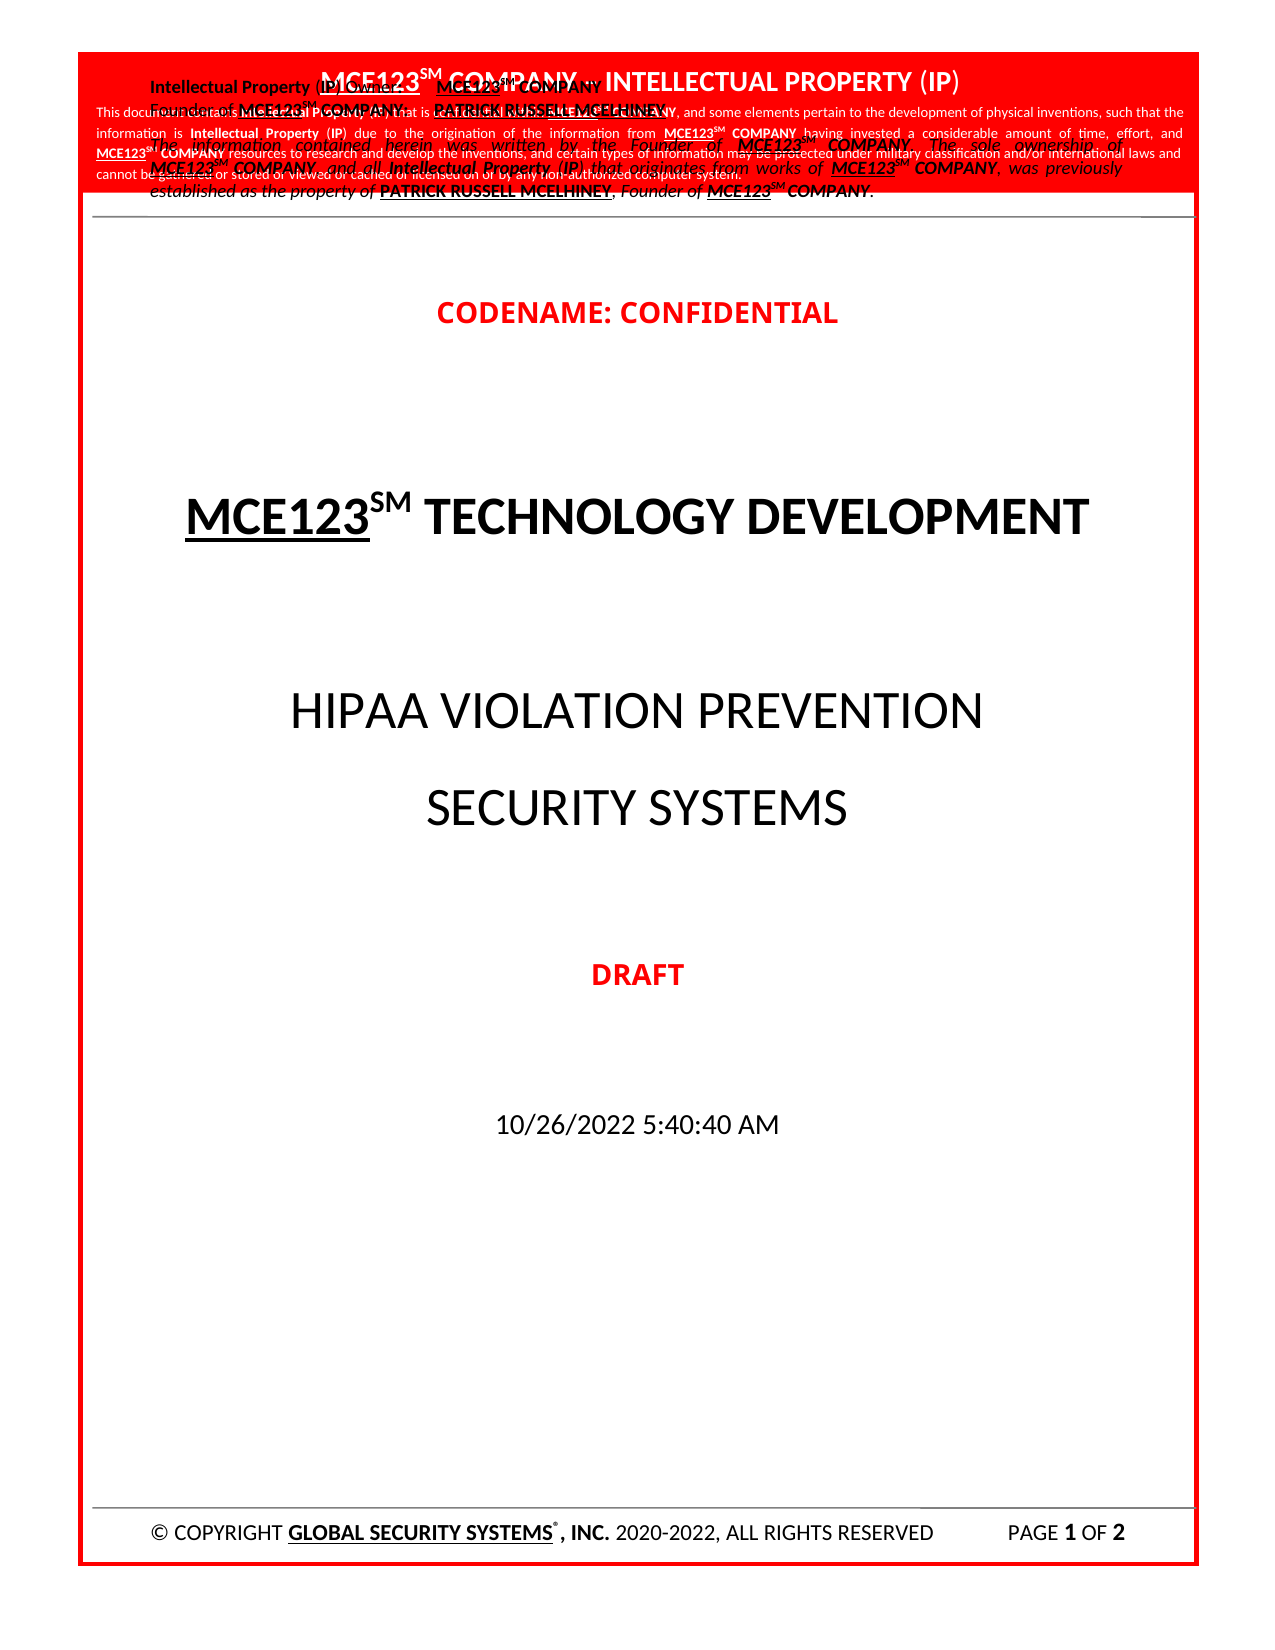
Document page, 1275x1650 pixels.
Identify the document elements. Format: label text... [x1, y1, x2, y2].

text MCE123SM TECHNOLOGY DEVELOPMENT [150, 482, 1125, 548]
text DRAFT [150, 955, 1125, 994]
text 10/26/2022 5:40:40 AM [150, 1106, 1125, 1142]
text CODENAME: CONFIDENTIAL [150, 292, 1125, 332]
text SECURITY SYSTEMS [150, 773, 1125, 839]
text HIPAA VIOLATION PREVENTION [150, 676, 1125, 742]
